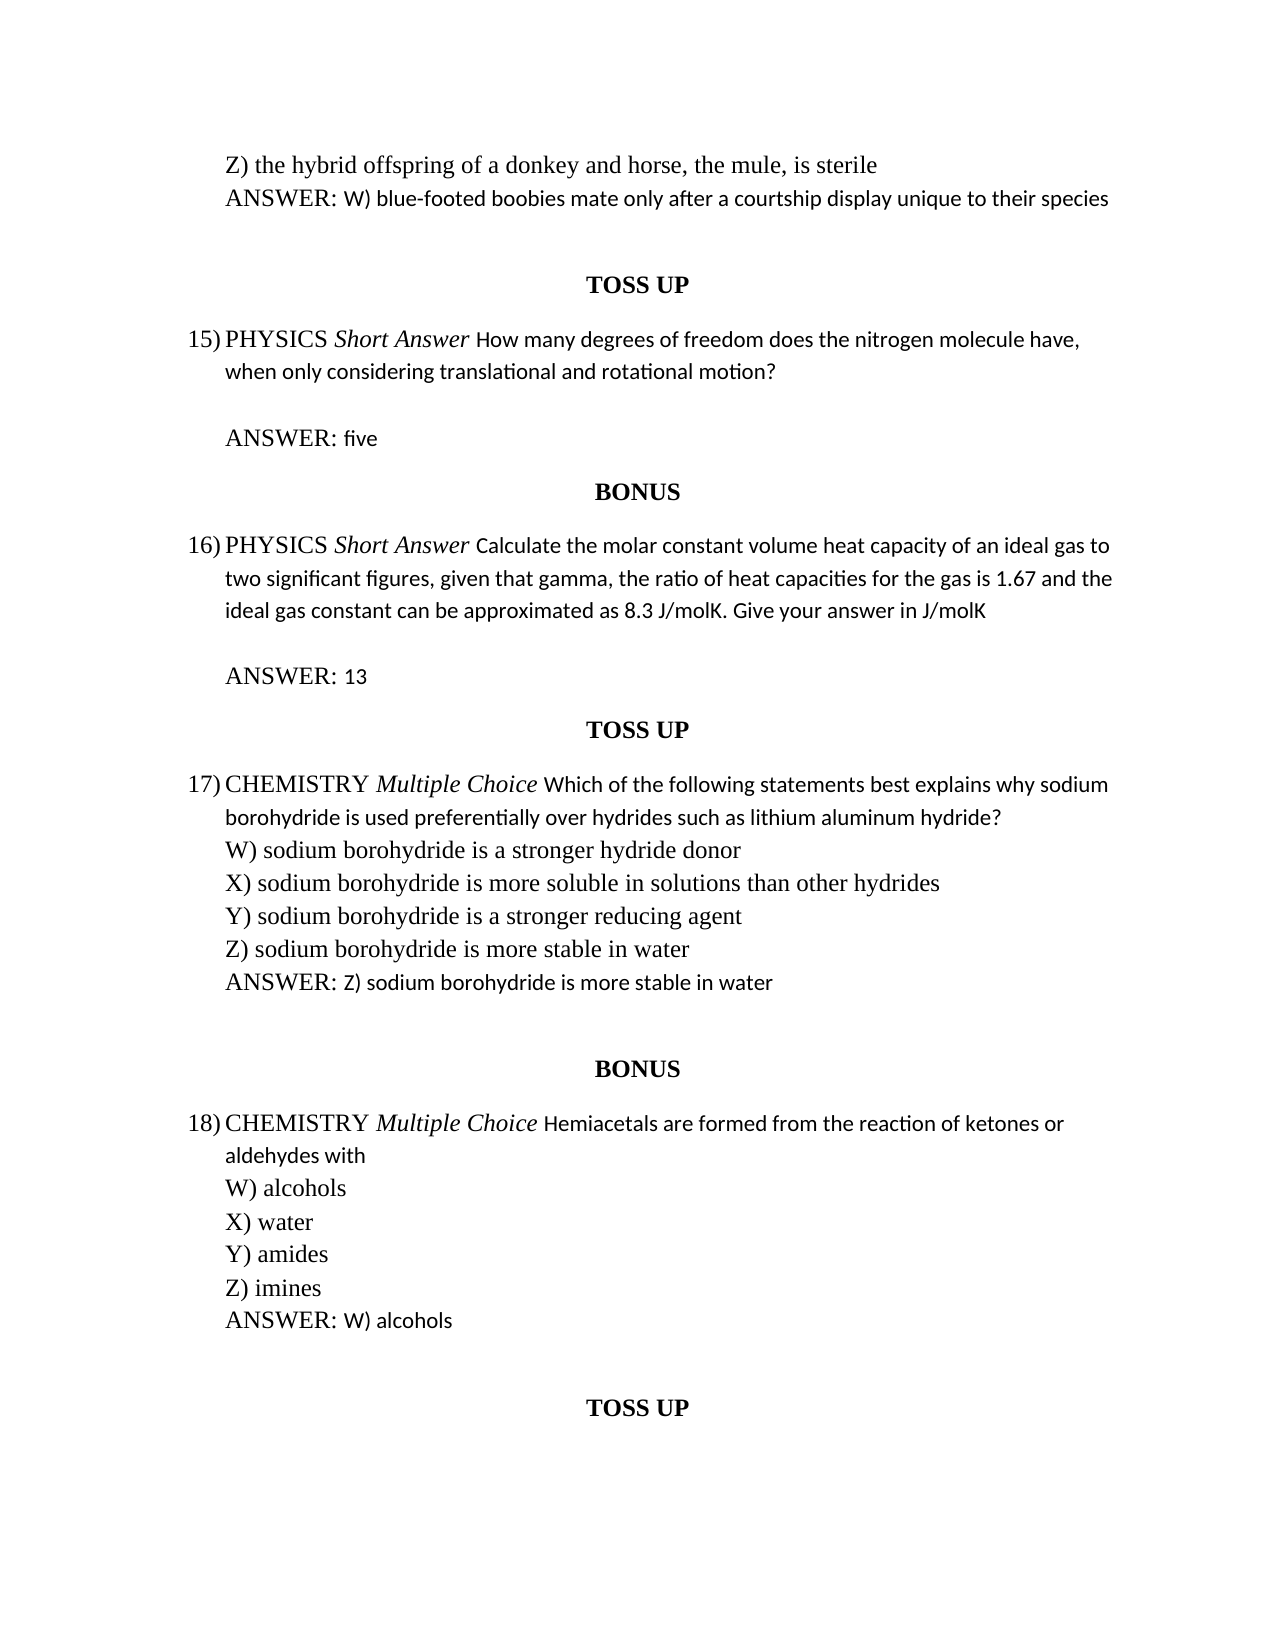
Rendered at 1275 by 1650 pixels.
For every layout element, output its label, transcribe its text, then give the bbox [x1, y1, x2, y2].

list CHEMISTRY W) alcohols [187, 1108, 1125, 1202]
list Z) sodium borohydride is more stable in water ANSWER: [225, 934, 1125, 996]
list Z) the hybrid offspring of a donkey and horse, the mule, is sterile ANSWER: [225, 150, 1125, 212]
list PHYSICS ANSWER: [187, 531, 1125, 690]
list CHEMISTRY W) sodium borohydride is a stronger hydride donor [187, 769, 1125, 864]
list Z) imines ANSWER: [225, 1273, 1125, 1335]
text TOSS UP [150, 716, 1125, 744]
list PHYSICS ANSWER: [187, 324, 1125, 452]
list X) sodium borohydride is more soluble in solutions than other hydrides [225, 868, 1125, 897]
text BONUS [150, 477, 1125, 506]
list Y) sodium borohydride is a stronger reducing agent [225, 901, 1125, 930]
text TOSS UP [150, 270, 1125, 299]
text TOSS UP [150, 1393, 1125, 1422]
list Y) amides [225, 1239, 1125, 1268]
text BONUS [150, 1054, 1125, 1083]
list X) water [225, 1207, 1125, 1235]
